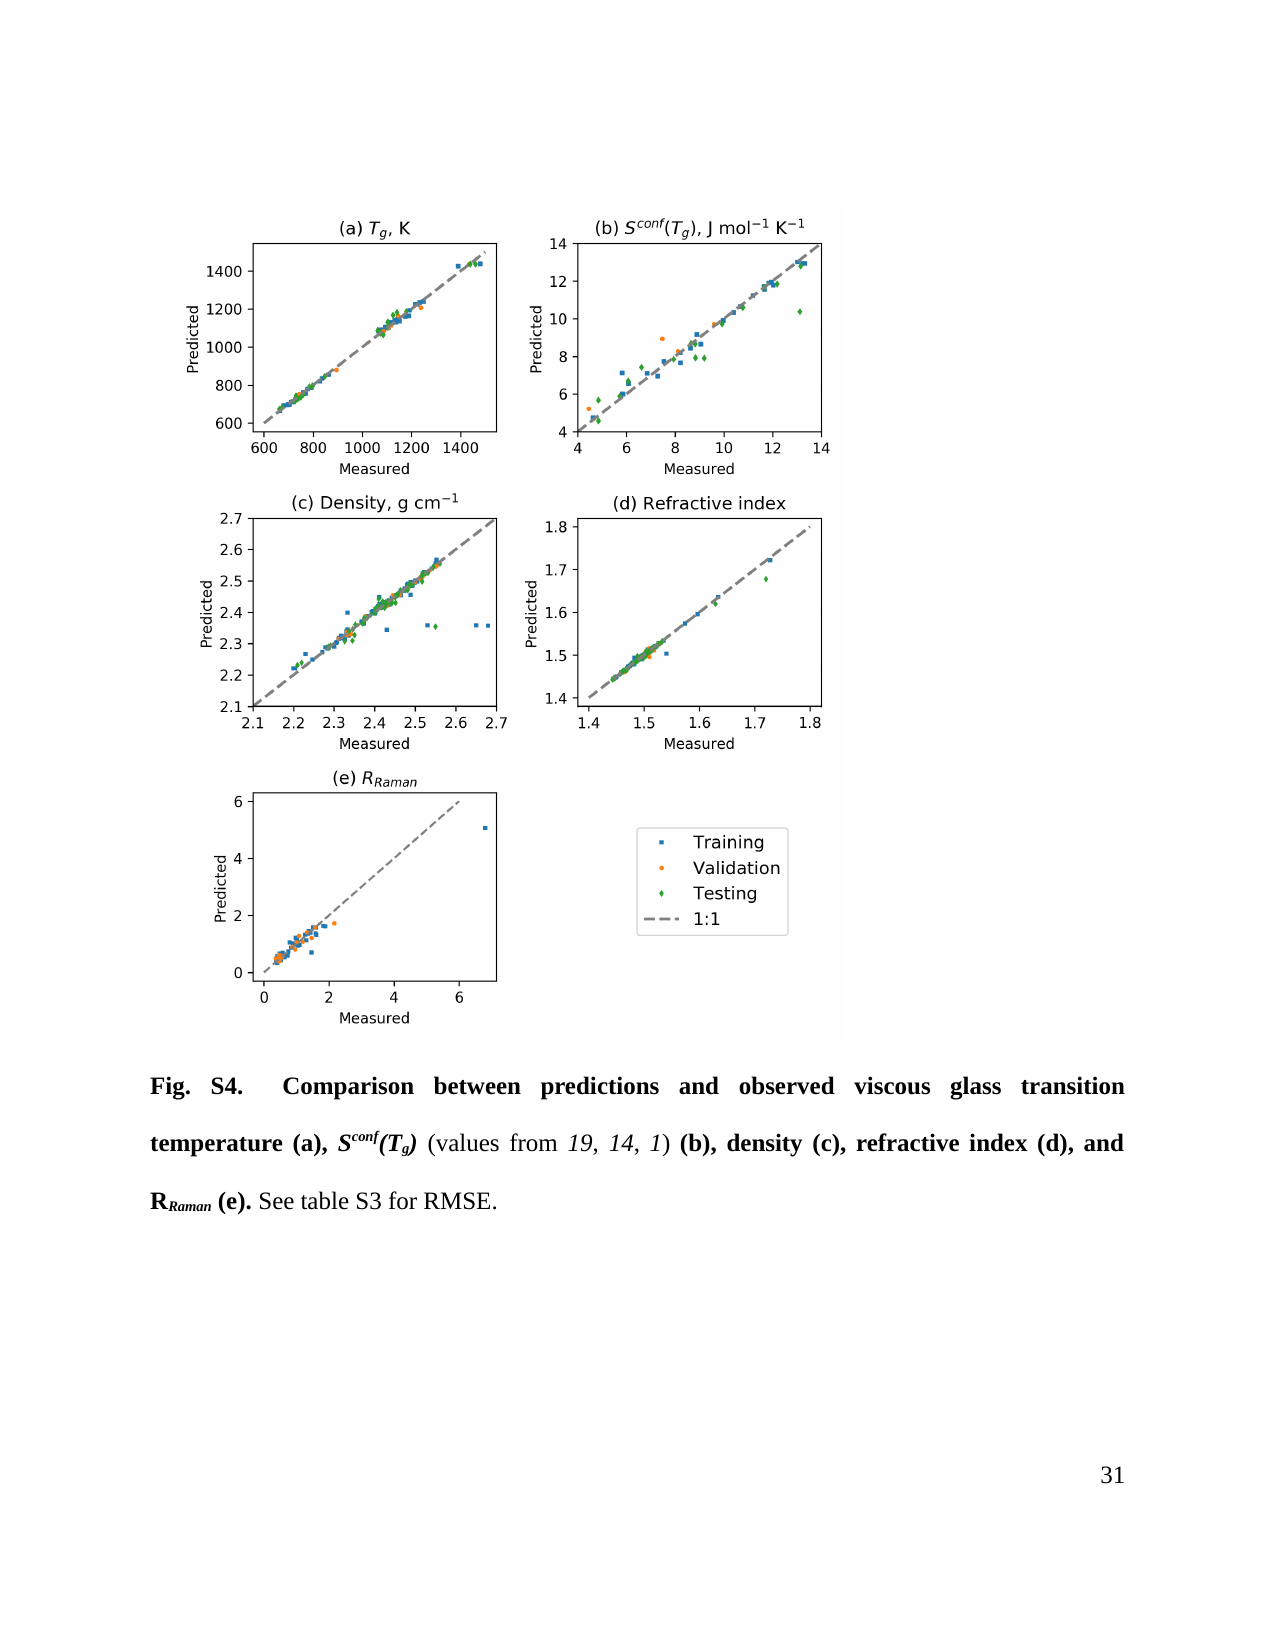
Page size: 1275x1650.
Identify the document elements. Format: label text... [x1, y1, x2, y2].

picture [169, 202, 845, 1042]
